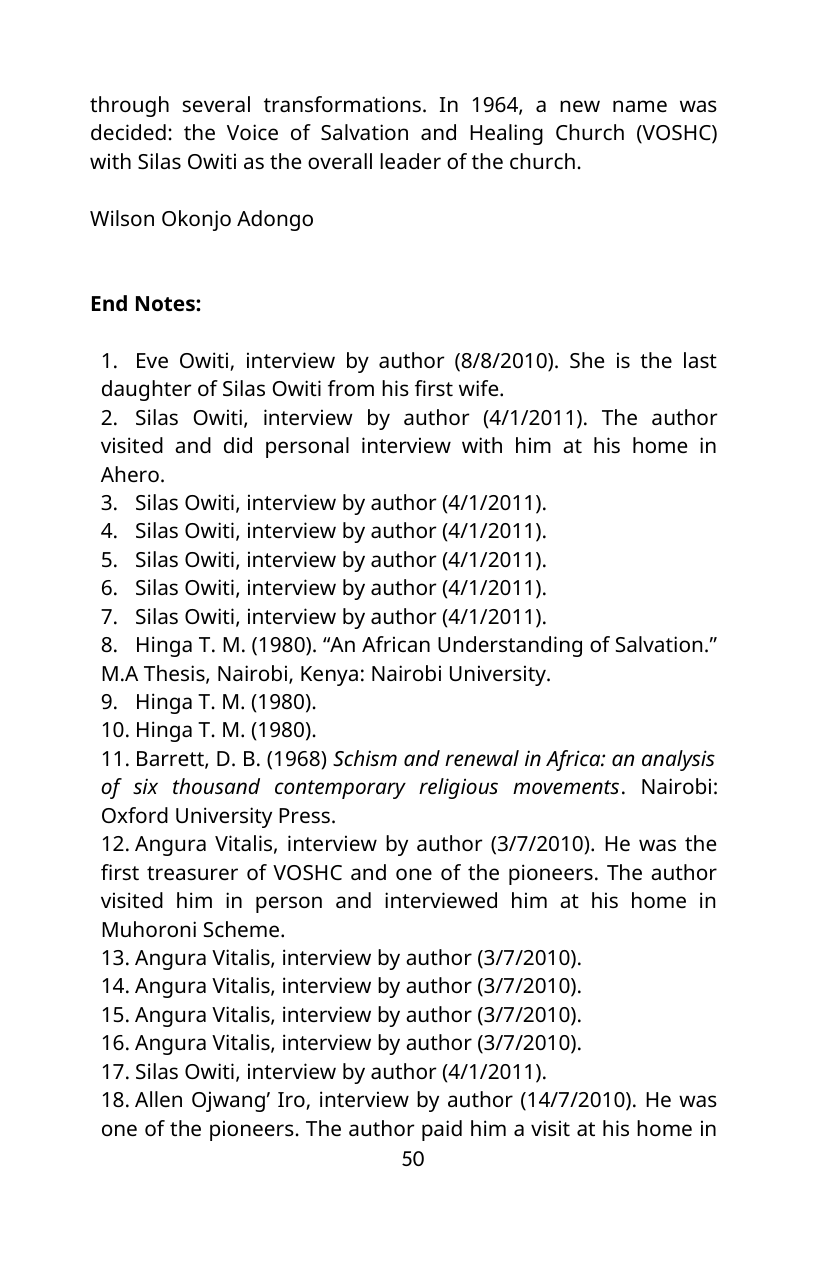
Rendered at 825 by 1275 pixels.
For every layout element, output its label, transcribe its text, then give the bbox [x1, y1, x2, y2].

text 8. Hinga T. M. (1980). “An African Understanding of Salvation.” M.A Thesis, Nairobi, Kenya: Nairobi University. [101, 630, 718, 687]
text 16. Angura Vitalis, interview by author (3/7/2010). [101, 1028, 718, 1057]
text 7. Silas Owiti, interview by author (4/1/2011). [101, 602, 718, 630]
text 10. Hinga T. M. (1980). [101, 716, 718, 744]
text 9. Hinga T. M. (1980). [101, 687, 718, 716]
text 1. Eve Owiti, interview by author (8/8/2010). She is the last daughter of Silas Owiti from his first wife. [101, 346, 718, 403]
text 6. Silas Owiti, interview by author (4/1/2011). [101, 573, 718, 602]
text 12. Angura Vitalis, interview by author (3/7/2010). He was the first treasurer of VOSHC and one of the pioneers. The author visited him in person and interviewed him at his home in Muhoroni Scheme. [101, 829, 718, 943]
text 17. Silas Owiti, interview by author (4/1/2011). [101, 1057, 718, 1085]
text 13. Angura Vitalis, interview by author (3/7/2010). [101, 943, 718, 972]
text 14. Angura Vitalis, interview by author (3/7/2010). [101, 972, 718, 1000]
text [90, 90, 718, 175]
text 11. Barrett, D. B. (1968) Schism and renewal in Africa: an analysis of six thousand contemporary religious movements. Nairobi: Oxford University Press. [101, 744, 718, 829]
text 3. Silas Owiti, interview by author (4/1/2011). [101, 488, 718, 517]
text 15. Angura Vitalis, interview by author (3/7/2010). [101, 1000, 718, 1028]
text Wilson Okonjo Adongo [90, 204, 718, 232]
text End Notes: [90, 289, 718, 317]
text 4. Silas Owiti, interview by author (4/1/2011). [101, 517, 718, 545]
text 2. Silas Owiti, interview by author (4/1/2011). The author visited and did personal interview with him at his home in Ahero. [101, 403, 718, 488]
text 5. Silas Owiti, interview by author (4/1/2011). [101, 545, 718, 573]
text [101, 1085, 718, 1142]
